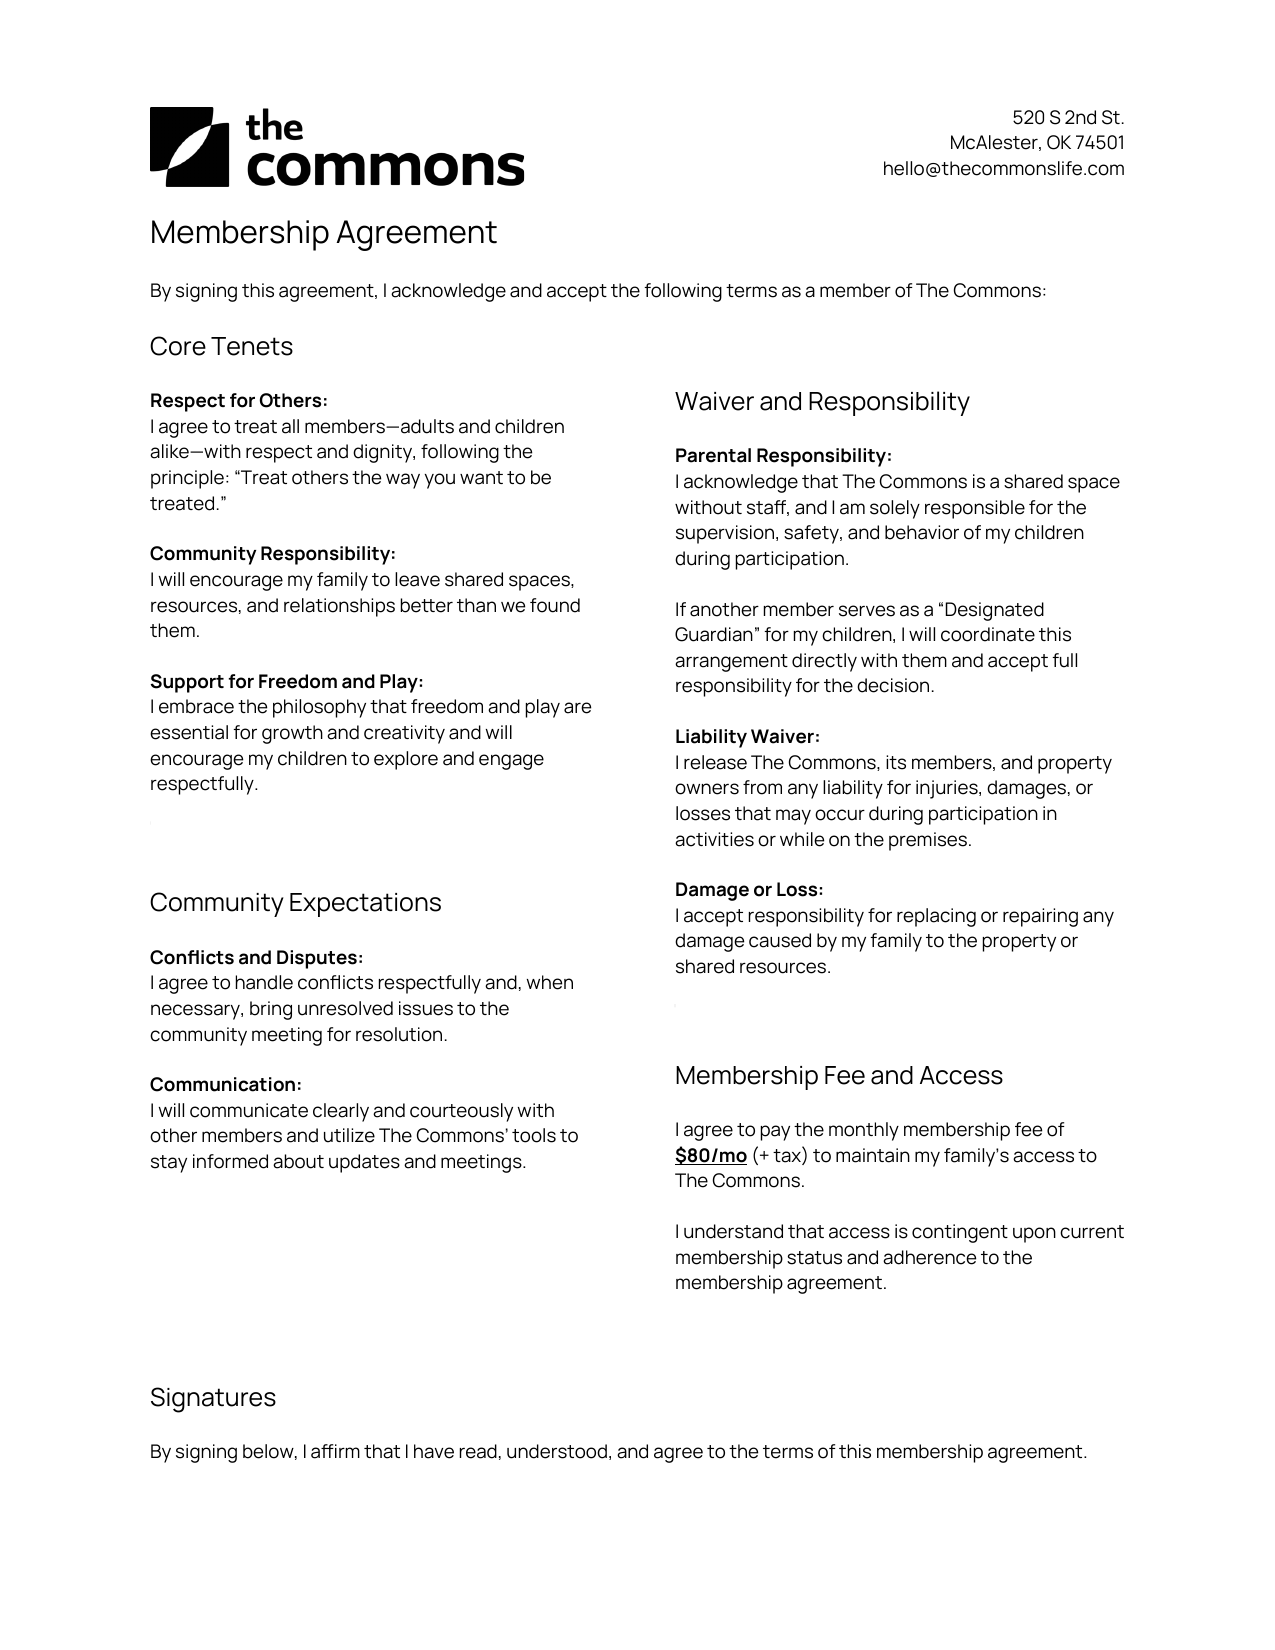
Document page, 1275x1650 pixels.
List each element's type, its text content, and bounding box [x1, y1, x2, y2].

text Support for Freedom and Play: I embrace the philosophy that freedom and play are essential for growth and creativity and will encourage my children to explore and engage respectfully. [150, 668, 600, 796]
subtitle Community Expectations [150, 885, 600, 919]
text Community Responsibility: I will encourage my family to leave shared spaces, resources, and relationships better than we found them. [150, 541, 600, 643]
text Damage or Loss: I accept responsibility for replacing or repairing any damage caused by my family to the property or shared resources. [675, 877, 1125, 979]
text Liability Waiver: I release The Commons, its members, and property owners from any liability for injuries, damages, or losses that may occur during participation in activities or while on the premises. [675, 723, 1125, 852]
text Conflicts and Disputes: I agree to handle conflicts respectfully and, when necessary, bring unresolved issues to the community meeting for resolution. [150, 944, 600, 1047]
text If another member serves as a “Designated Guardian” for my children, I will coordinate this arrangement directly with them and accept full responsibility for the decision. [675, 596, 1125, 698]
text Respect for Others: I agree to treat all members—adults and children alike—with respect and dignity, following the principle: “Treat others the way you want to be treated.” [150, 388, 600, 516]
text Communication: I will communicate clearly and courteously with other members and utilize The Commons’ tools to stay informed about updates and meetings. [150, 1072, 600, 1174]
text By signing below, I affirm that I have read, understood, and agree to the terms of this membership agreement. [150, 1439, 1125, 1464]
text I understand that access is contingent upon current membership status and adherence to the membership agreement. [675, 1218, 1125, 1295]
text Parental Responsibility: I acknowledge that The Commons is a shared space without staff, and I am solely responsible for the supervision, safety, and behavior of my children during participation. [675, 443, 1125, 571]
picture [150, 107, 525, 187]
subtitle Waiver and Responsibility [675, 384, 1125, 418]
subtitle Signatures [150, 1379, 1125, 1414]
subtitle Membership Agreement [150, 210, 1125, 253]
subtitle Core Tenets [150, 328, 600, 363]
subtitle Membership Fee and Access [675, 1057, 1125, 1092]
text I agree to pay the monthly membership fee of $80/mo (+ tax) to maintain my family’s access to The Commons. [675, 1117, 1125, 1193]
text By signing this agreement, I acknowledge and accept the following terms as a member of The Commons: [150, 278, 1125, 303]
